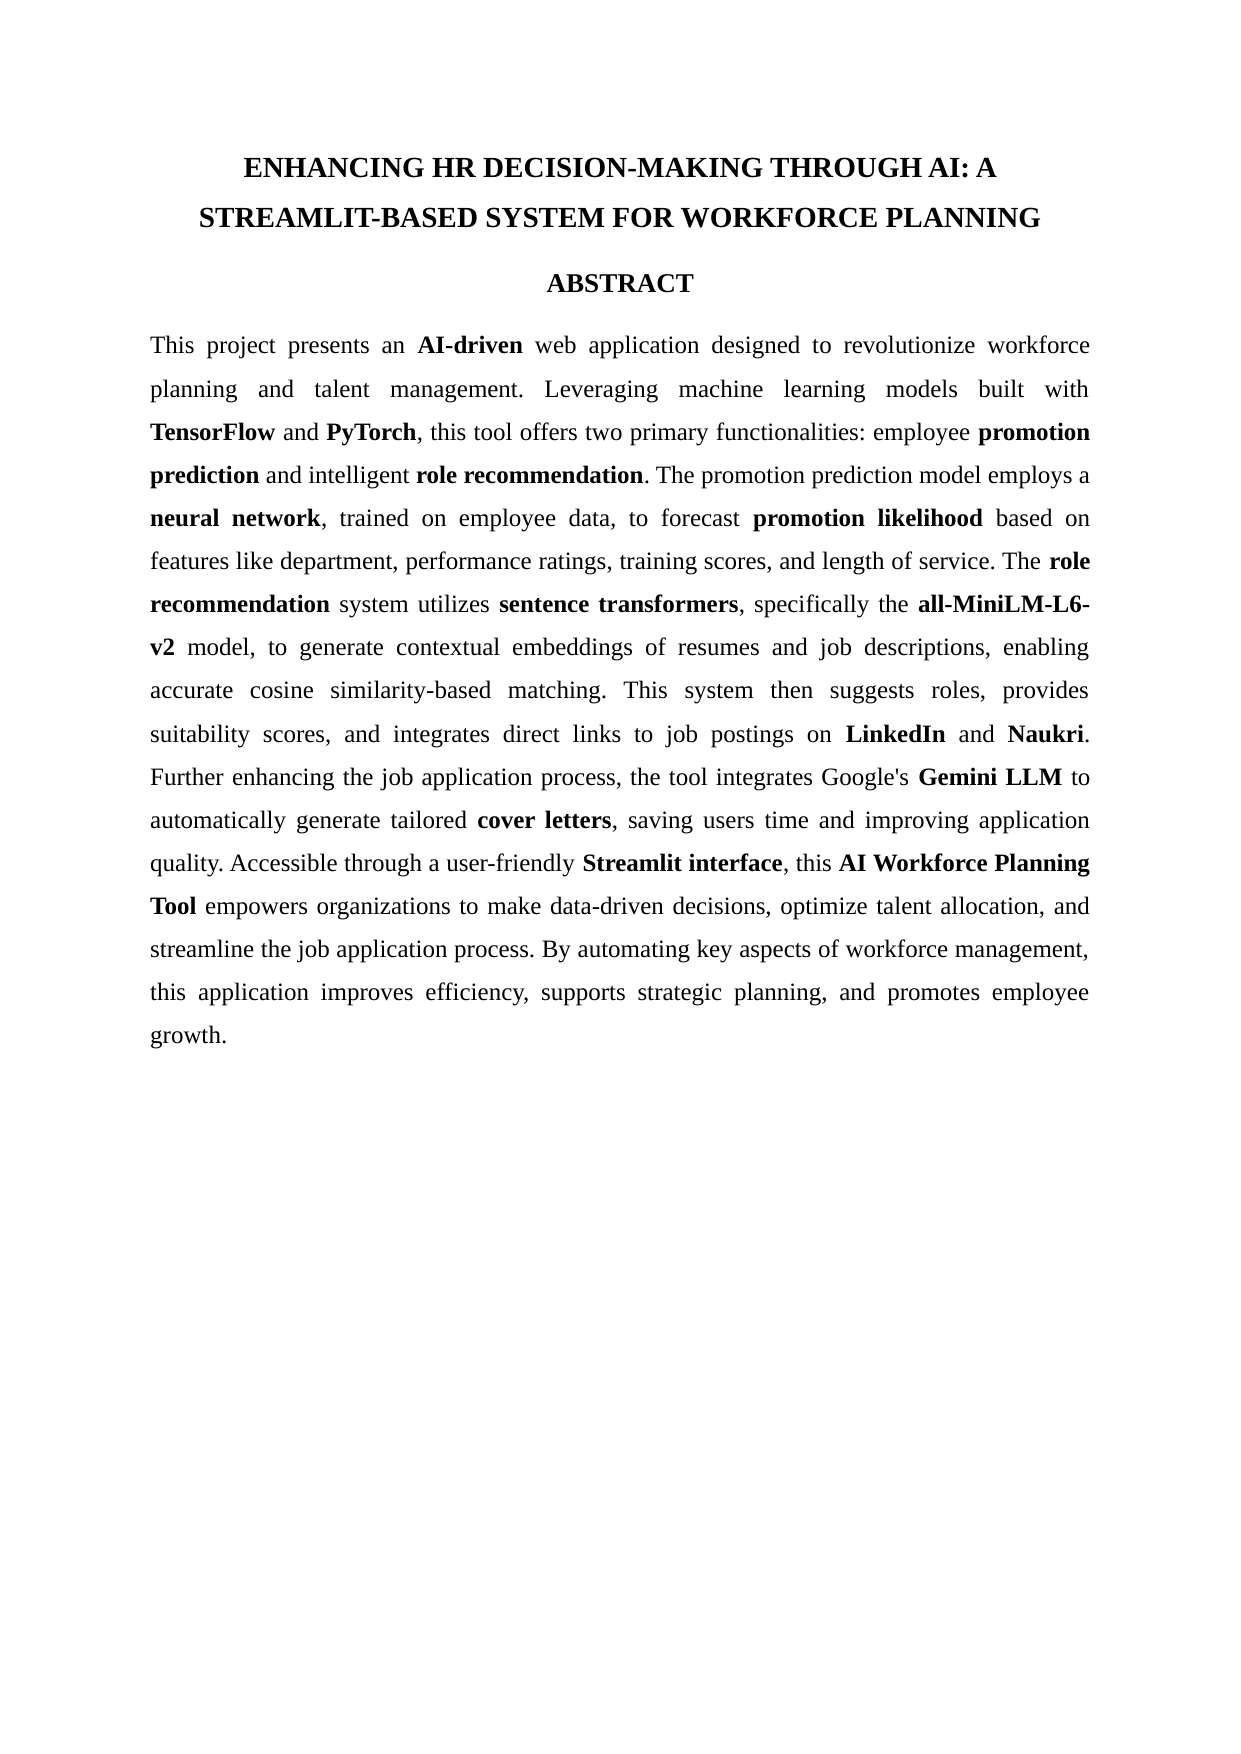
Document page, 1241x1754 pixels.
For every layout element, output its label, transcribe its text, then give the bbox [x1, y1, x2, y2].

text ABSTRACT [150, 267, 1090, 298]
text This project presents an AI-driven web application designed to revolutionize workforce planning and talent management. Leveraging machine learning models built with TensorFlow and PyTorch, this tool offers two primary functionalities: employee promotion prediction and intelligent role recommendation. The promotion prediction model employs a neural network, trained on employee data, to forecast promotion likelihood based on features like department, performance ratings, training scores, and length of service. The role recommendation system utilizes sentence transformers, specifically the all-MiniLM-L6-v2 model, to generate contextual embeddings of resumes and job descriptions, enabling accurate cosine similarity-based matching. This system then suggests roles, provides suitability scores, and integrates direct links to job postings on LinkedIn and Naukri. Further enhancing the job application process, the tool integrates Google's Gemini LLM to automatically generate tailored cover letters, saving users time and improving application quality. Accessible through a user-friendly Streamlit interface, this AI Workforce Planning Tool empowers organizations to make data-driven decisions, optimize talent allocation, and streamline the job application process. By automating key aspects of workforce management, this application improves efficiency, supports strategic planning, and promotes employee growth. [150, 331, 1090, 1049]
text ENHANCING HR DECISION-MAKING THROUGH AI: A STREAMLIT-BASED SYSTEM FOR WORKFORCE PLANNING [150, 150, 1090, 234]
